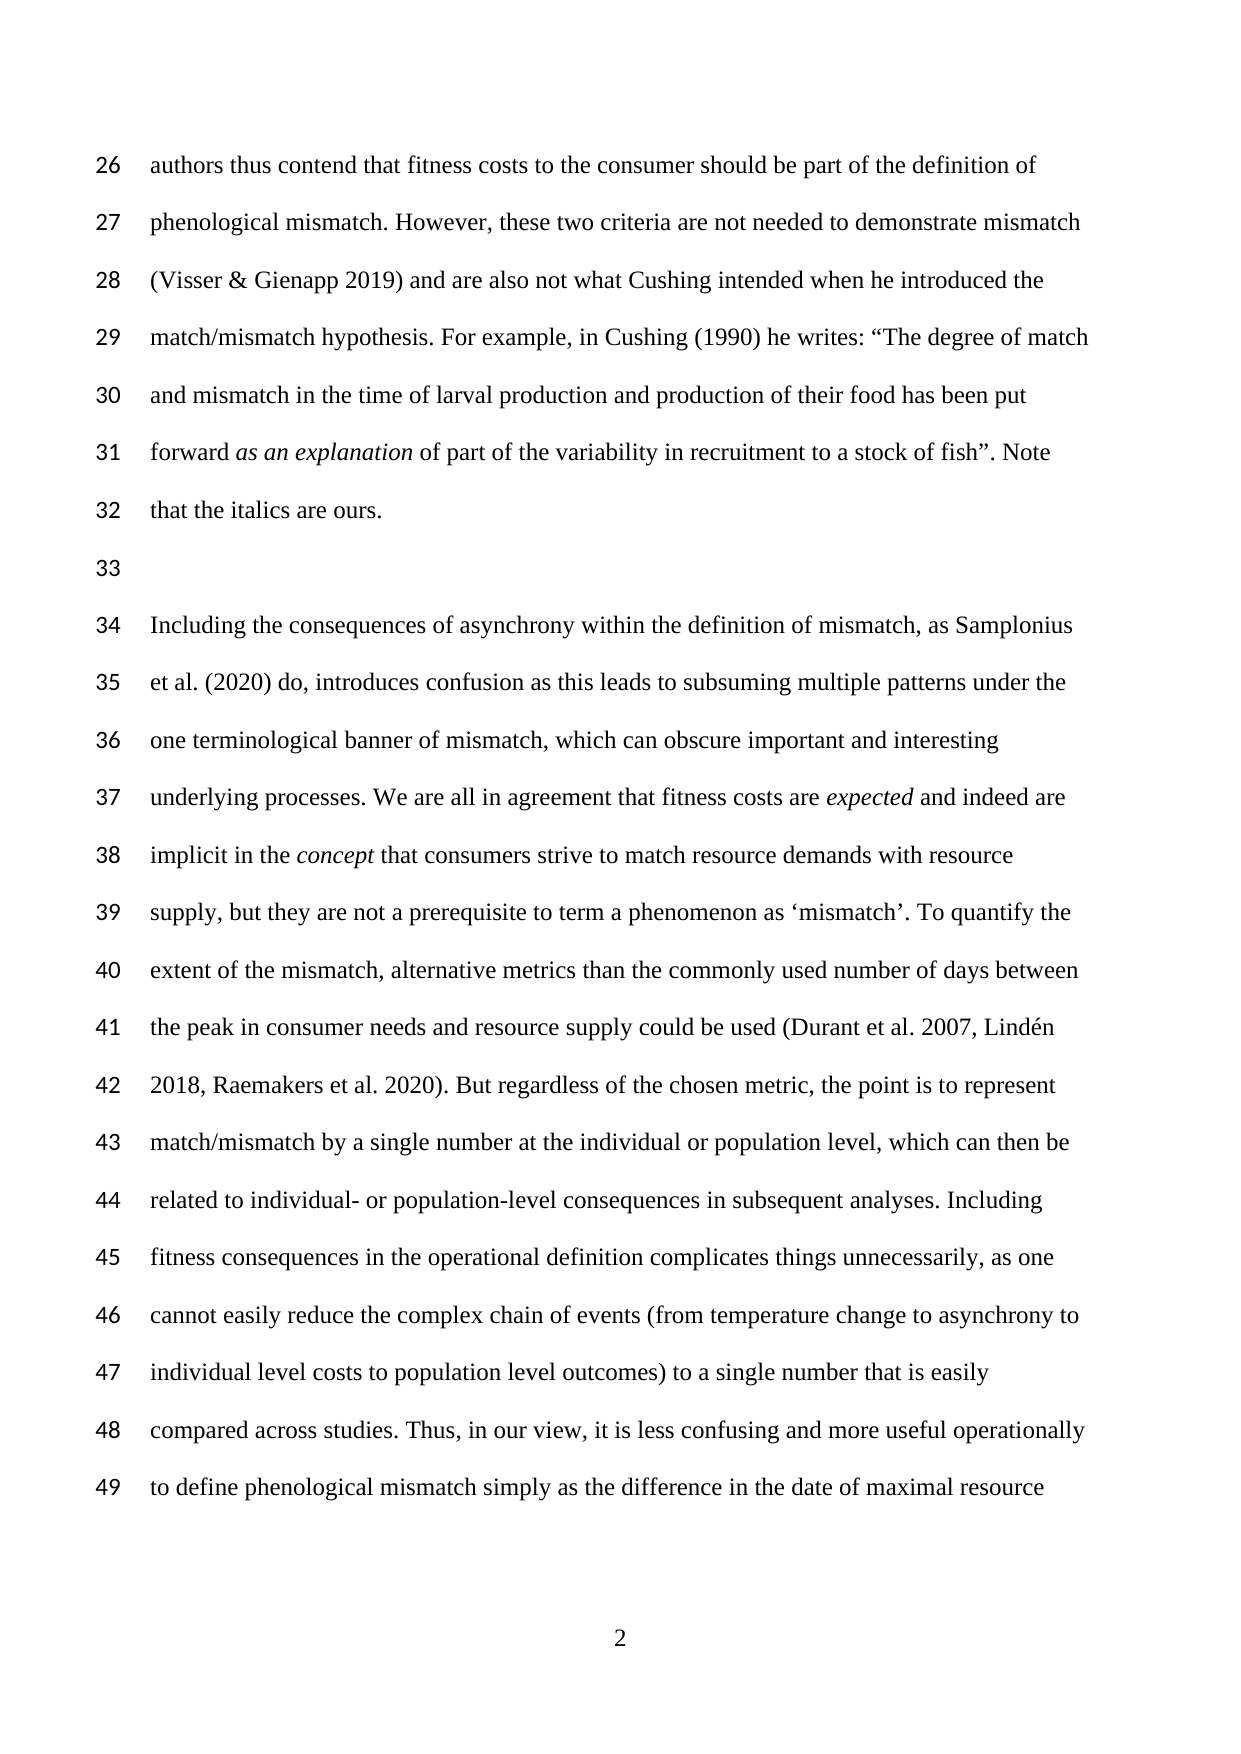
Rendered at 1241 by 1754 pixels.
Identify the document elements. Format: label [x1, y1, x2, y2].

text [150, 150, 1090, 524]
text [150, 610, 1090, 1501]
